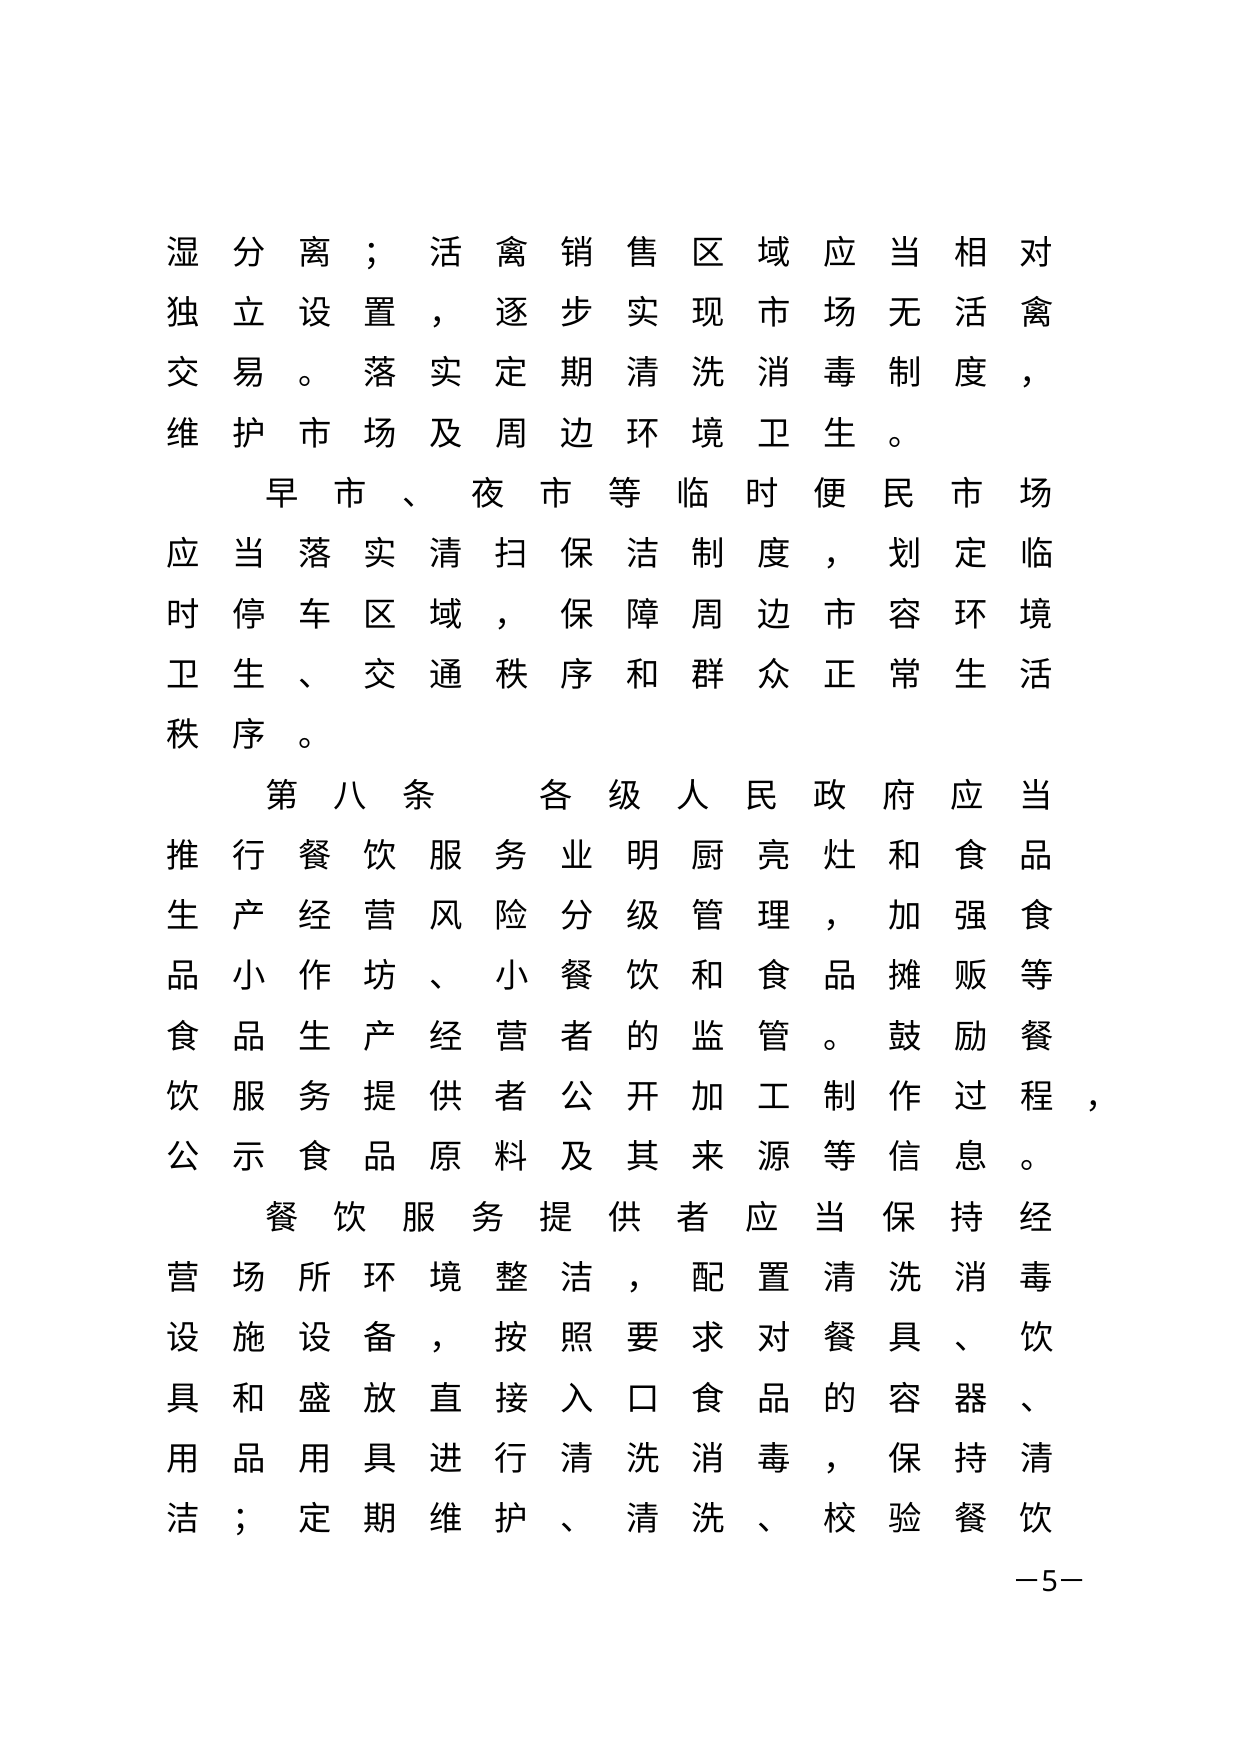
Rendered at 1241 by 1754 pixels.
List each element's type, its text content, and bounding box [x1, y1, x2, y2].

text 餐饮服务提供者应当保持经营场所环境整洁，配置清洗消毒设施设备，按照要求对餐具、饮具和盛放直接入口食品的容器、用品用具进行清洗消毒，保持清洁；定期维护、清洗、校验餐饮服务设施设备。 [167, 1184, 1085, 1546]
text 第七条 农（集）贸市场应当实施标准化建设，科学设置市场功能分区，实行生熟分离、干湿分离；活禽销售区域应当相对独立设置，逐步实现市场无活禽交易。落实定期清洗消毒制度，维护市场及周边环境卫生。 [167, 219, 1085, 461]
text 早市、夜市等临时便民市场应当落实清扫保洁制度，划定临时停车区域，保障周边市容环境卫生、交通秩序和群众正常生活秩序。 [167, 461, 1085, 762]
text 第八条 各级人民政府应当推行餐饮服务业明厨亮灶和食品生产经营风险分级管理，加强食品小作坊、小餐饮和食品摊贩等食品生产经营者的监管。鼓励餐饮服务提供者公开加工制作过程，公示食品原料及其来源等信息。 [167, 762, 1085, 1184]
